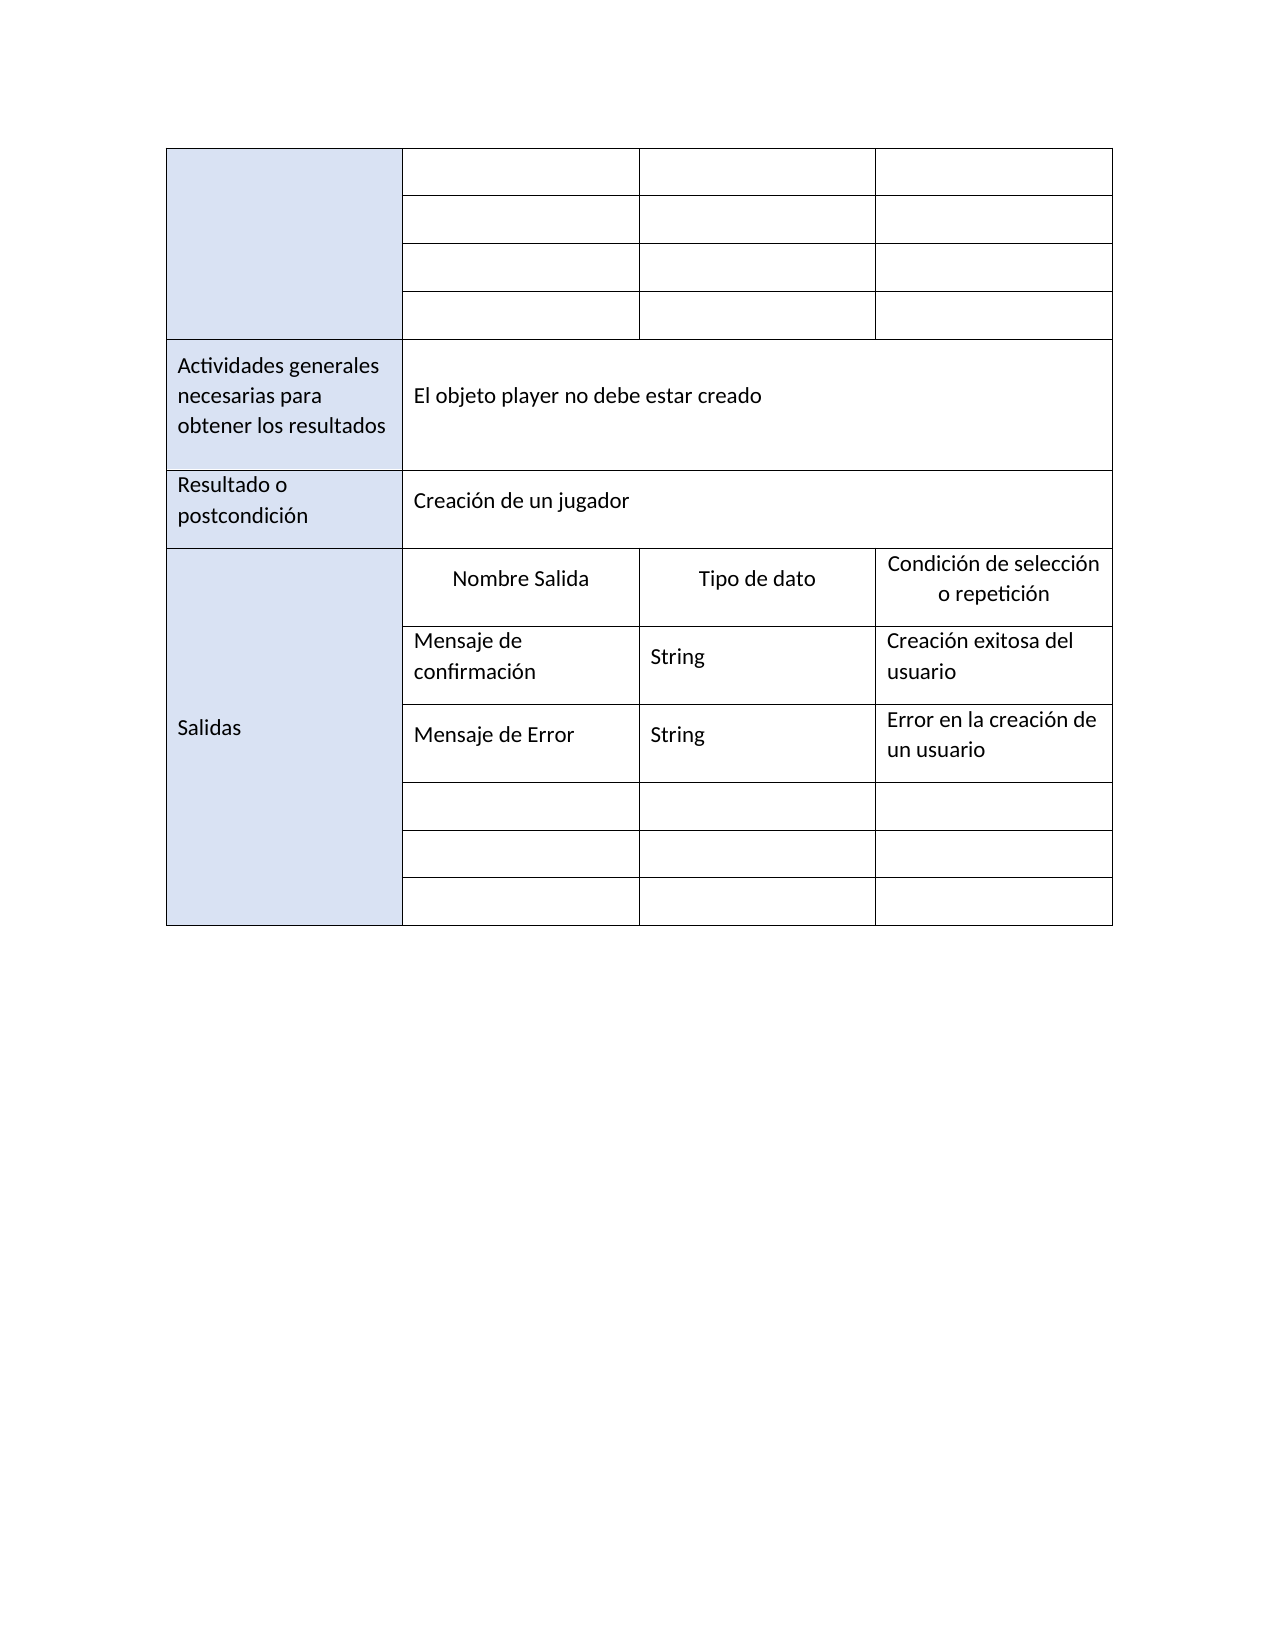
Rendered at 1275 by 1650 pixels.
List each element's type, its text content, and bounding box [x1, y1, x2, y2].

table_cell Condición de selección o repetición [876, 549, 1112, 626]
table_cell [876, 196, 1112, 243]
table_cell [640, 292, 875, 339]
table_cell Mensaje de confirmación [403, 627, 639, 704]
table_cell [876, 244, 1112, 291]
table_cell [640, 831, 875, 877]
table_cell [640, 244, 875, 291]
table_cell [876, 149, 1112, 195]
table_cell [403, 244, 639, 291]
table_cell Creación exitosa del usuario [876, 627, 1112, 704]
table_cell [403, 196, 639, 243]
table_cell El objeto player no debe estar creado [403, 340, 1112, 469]
table_cell [403, 149, 639, 195]
table_cell Error en la creación de un usuario [876, 705, 1112, 782]
table_cell [876, 292, 1112, 339]
table_cell [403, 878, 639, 925]
table_cell [876, 831, 1112, 877]
table_cell [640, 878, 875, 925]
table_cell Actividades generales necesarias para obtener los resultados [167, 340, 402, 469]
table_cell [403, 292, 639, 339]
table_cell [640, 196, 875, 243]
table_cell Creación de un jugador [403, 471, 1112, 548]
table_cell [640, 783, 875, 829]
table_cell Salidas [167, 549, 402, 925]
table_cell [403, 783, 639, 829]
table_cell Nombre Salida [403, 549, 639, 626]
table_cell String [640, 627, 875, 704]
table_cell Mensaje de Error [403, 705, 639, 782]
table_cell [876, 878, 1112, 925]
table_cell [640, 149, 875, 195]
table_cell [876, 783, 1112, 829]
table_cell [403, 831, 639, 877]
table_cell Tipo de dato [640, 549, 875, 626]
table_cell String [640, 705, 875, 782]
table_cell Resultado o postcondición [167, 471, 402, 548]
